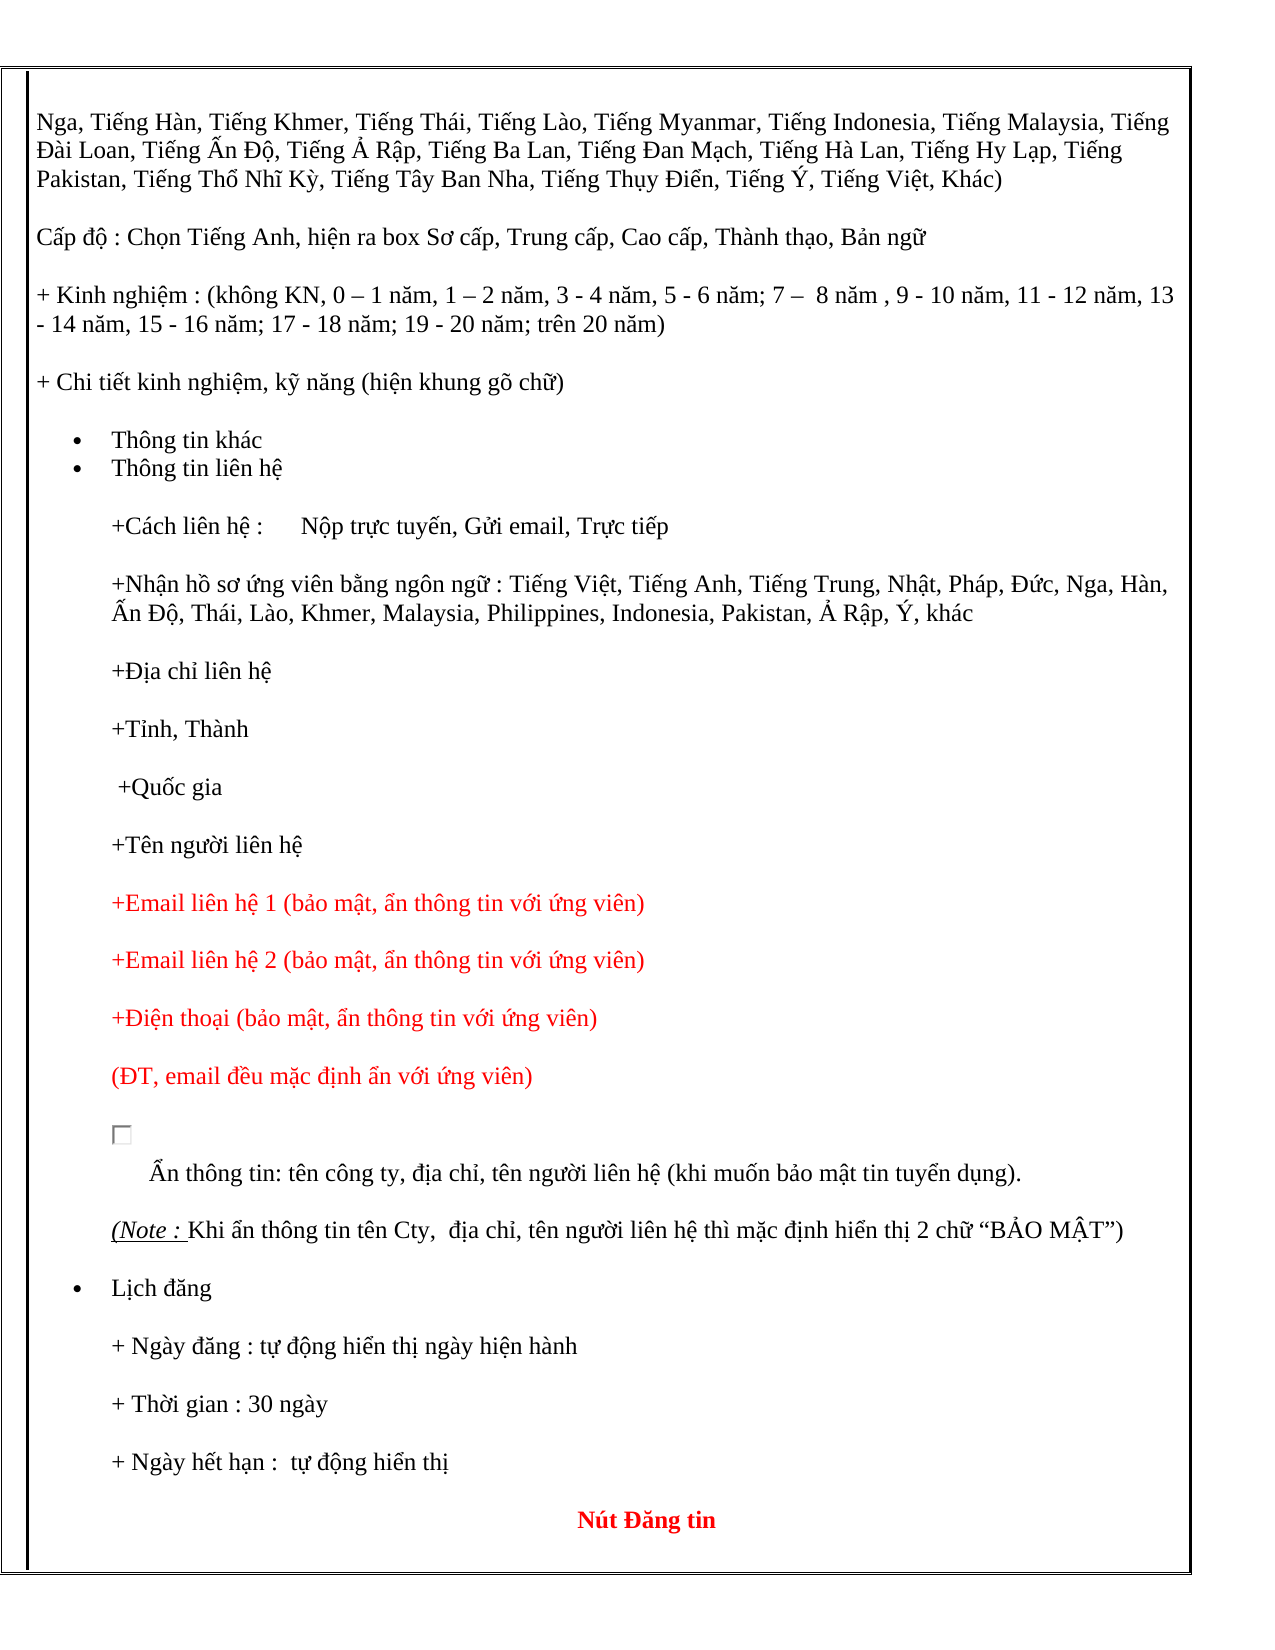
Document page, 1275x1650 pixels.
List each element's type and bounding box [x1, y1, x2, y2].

table_cell [2, 69, 27, 1572]
table_cell [27, 69, 1189, 1572]
